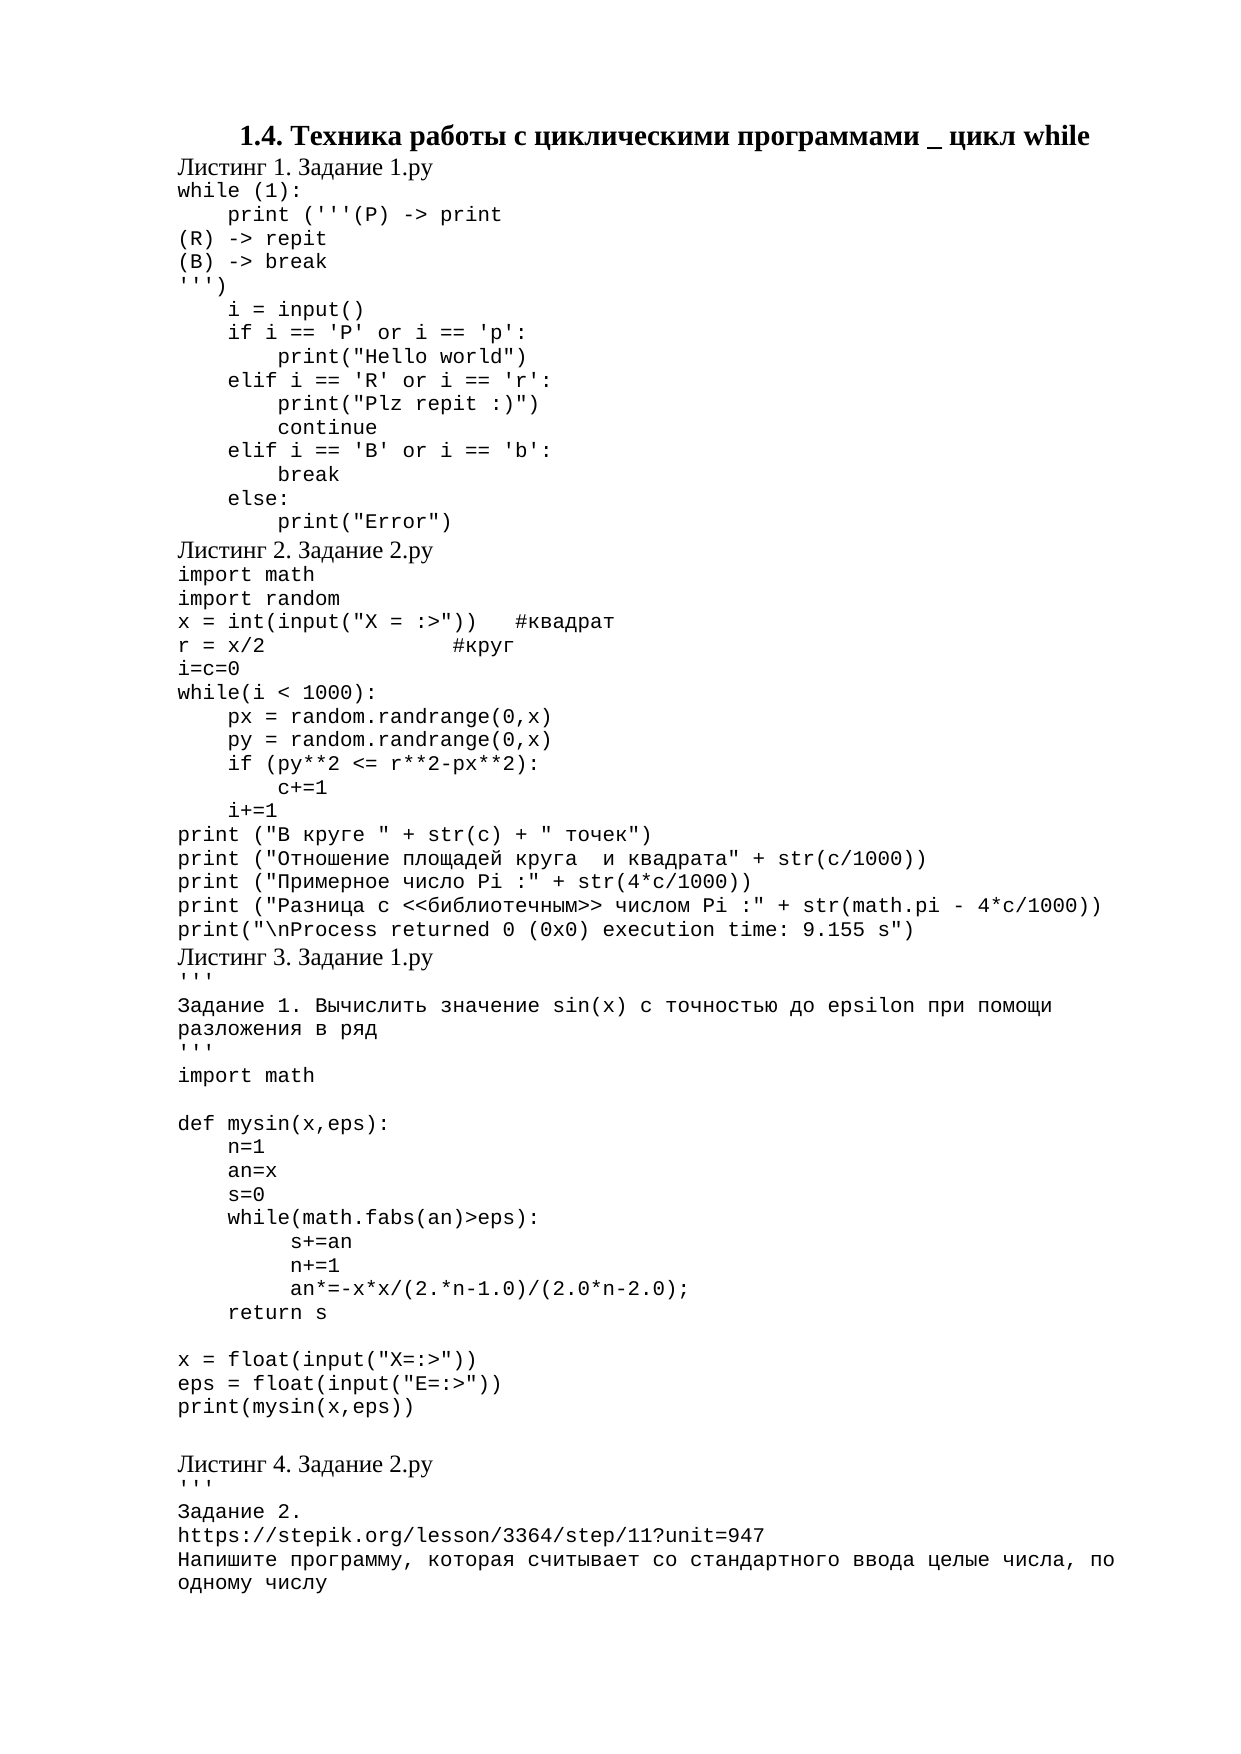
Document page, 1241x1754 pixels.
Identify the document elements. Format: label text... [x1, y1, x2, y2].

text Задание 1. Вычислить значение sin(x) с точностью до epsilon при помощи разложения в ряд [177, 994, 1152, 1042]
text (R) -> repit [177, 228, 1152, 251]
text i=c=0 [177, 658, 1152, 682]
text print ('''(P) -> print [177, 204, 1152, 228]
text print("Hello world") [177, 346, 1152, 369]
text print ("Отношение площадей круга и квадрата" + str(c/1000)) [177, 848, 1152, 871]
text else: [177, 488, 1152, 511]
text while(i < 1000): [177, 682, 1152, 706]
text 1.4. Техника работы с циклическими программами _ цикл while [177, 118, 1152, 152]
text continue [177, 417, 1152, 441]
text print ("В круге " + str(c) + " точек") [177, 824, 1152, 848]
text n+=1 [177, 1255, 1152, 1278]
text Листинг 4. Задание 2.py [177, 1449, 1152, 1478]
text import math [177, 564, 1152, 587]
text an=x [177, 1160, 1152, 1184]
text r = x/2 #круг [177, 635, 1152, 658]
text if i == 'P' or i == 'p': [177, 322, 1152, 346]
text while(math.fabs(an)>eps): [177, 1207, 1152, 1231]
text ''' [177, 1042, 1152, 1066]
text print ("Примерное число Pi :" + str(4*c/1000)) [177, 871, 1152, 895]
text Листинг 1. Задание 1.py [177, 152, 1152, 180]
text px = random.randrange(0,x) [177, 706, 1152, 729]
text print("Error") [177, 511, 1152, 535]
text ''' [177, 971, 1152, 994]
text an*=-x*x/(2.*n-1.0)/(2.0*n-2.0); [177, 1278, 1152, 1302]
text s=0 [177, 1184, 1152, 1207]
text Напишите программу, которая считывает со стандартного ввода целые числа, по одному числу [177, 1549, 1152, 1596]
text py = random.randrange(0,x) [177, 729, 1152, 753]
text i+=1 [177, 800, 1152, 824]
text print("\nProcess returned 0 (0x0) execution time: 9.155 s") [177, 918, 1152, 942]
text elif i == 'R' or i == 'r': [177, 369, 1152, 393]
text Листинг 2. Задание 2.py [177, 535, 1152, 564]
text while (1): [177, 180, 1152, 204]
text break [177, 464, 1152, 488]
text eps = float(input("E=:>")) [177, 1373, 1152, 1397]
text Листинг 3. Задание 1.py [177, 942, 1152, 971]
text import random [177, 587, 1152, 611]
text def mysin(x,eps): [177, 1113, 1152, 1136]
text if (py**2 <= r**2-px**2): [177, 753, 1152, 777]
text elif i == 'B' or i == 'b': [177, 441, 1152, 464]
text import math [177, 1066, 1152, 1089]
text i = input() [177, 299, 1152, 322]
text ''') [177, 275, 1152, 299]
text (B) -> break [177, 251, 1152, 275]
text return s [177, 1302, 1152, 1326]
text c+=1 [177, 777, 1152, 800]
text n=1 [177, 1136, 1152, 1160]
text x = int(input("X = :>")) #квадрат [177, 611, 1152, 635]
text print ("Разница с <<библиотечным>> числом Pi :" + str(math.pi - 4*c/1000)) [177, 895, 1152, 918]
text print("Plz repit :)") [177, 393, 1152, 417]
text x = float(input("X=:>")) [177, 1349, 1152, 1373]
text Задание 2. [177, 1501, 1152, 1525]
text https://stepik.org/lesson/3364/step/11?unit=947 [177, 1525, 1152, 1549]
text print(mysin(x,eps)) [177, 1397, 1152, 1420]
text s+=an [177, 1231, 1152, 1255]
text ''' [177, 1478, 1152, 1501]
